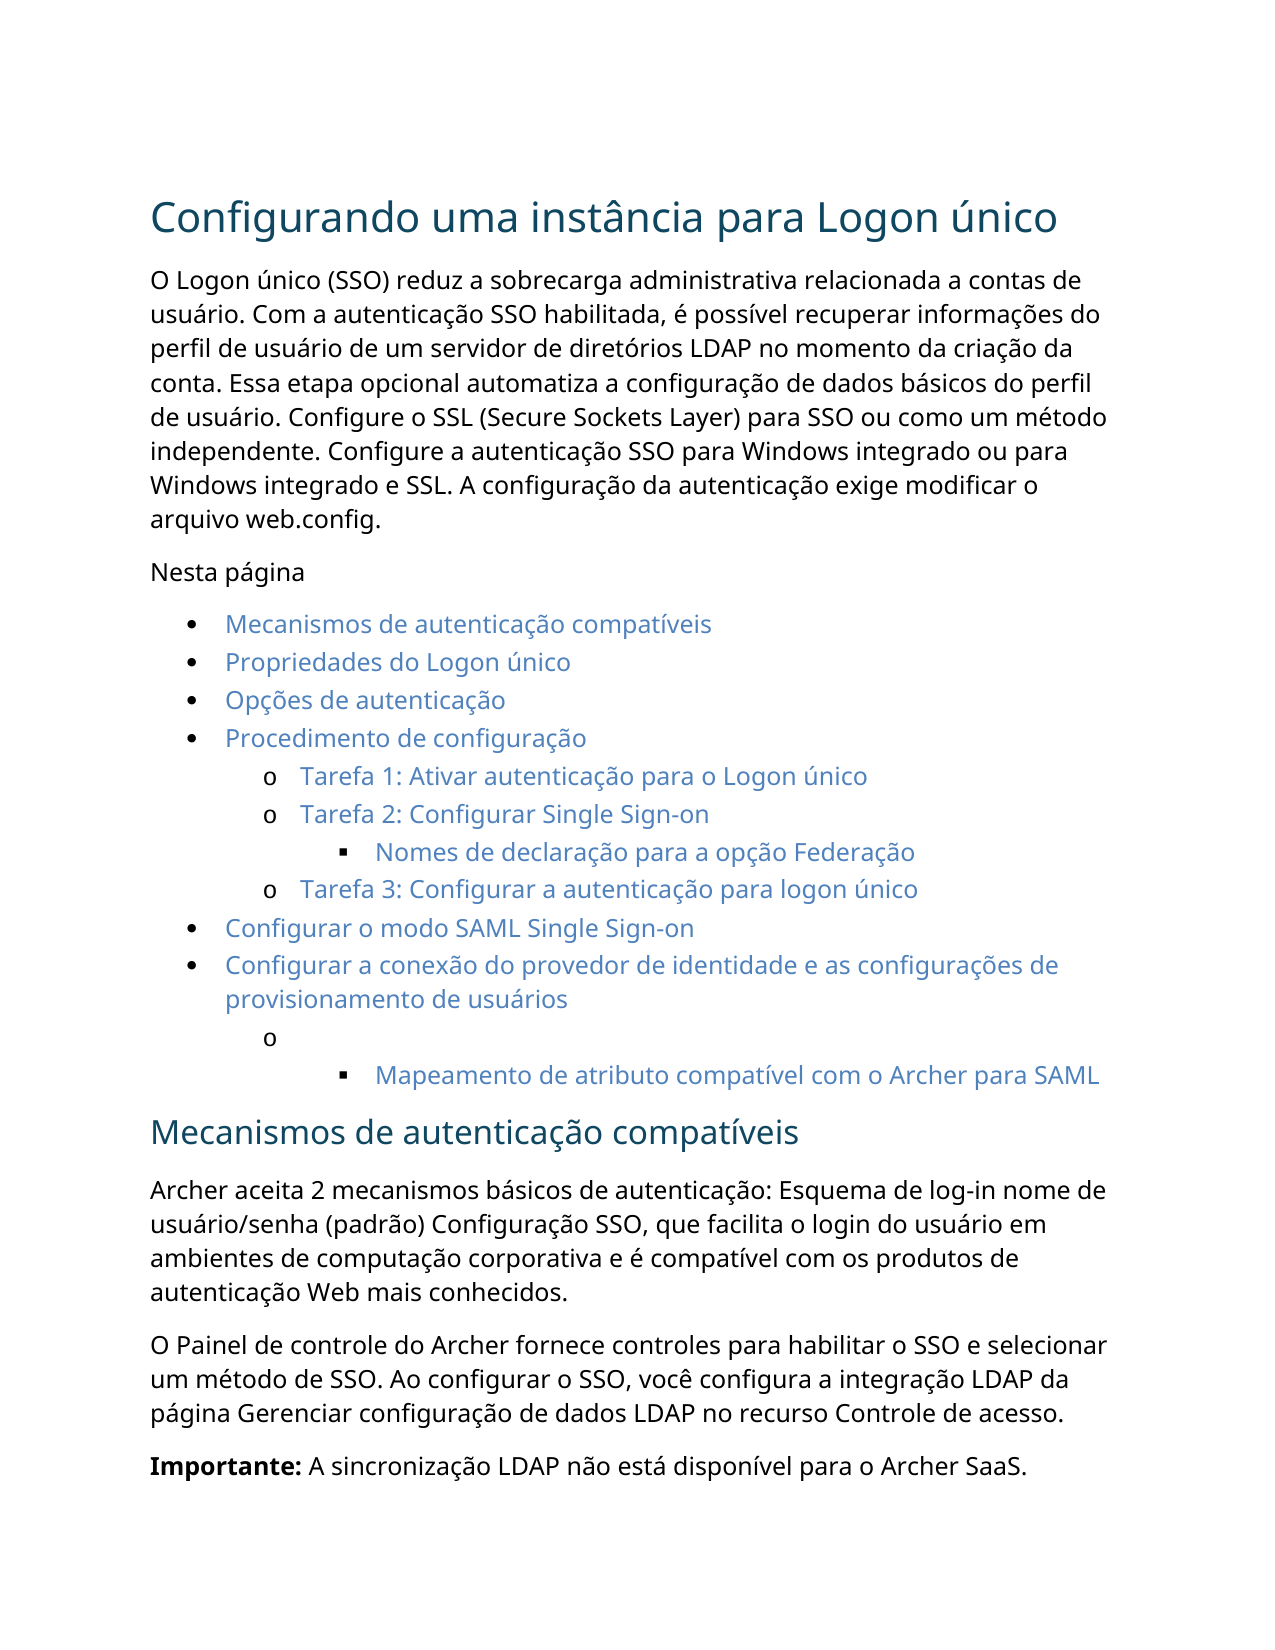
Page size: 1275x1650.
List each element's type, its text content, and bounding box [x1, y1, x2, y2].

subtitle Mecanismos de autenticação compatíveis [150, 1109, 1125, 1154]
list Opções de autenticação [187, 683, 1125, 717]
text Nesta página [150, 554, 1125, 588]
list Propriedades do Logon único [187, 645, 1125, 679]
text Archer aceita 2 mecanismos básicos de autenticação: Esquema de log-in nome de usuário/senha (padrão) Configuração SSO, que facilita o login do usuário em ambientes de computação corporativa e é compatível com os produtos de autenticação Web mais conhecidos. [150, 1173, 1125, 1309]
subtitle Configurando uma instância para Logon único [150, 187, 1125, 244]
text O Logon único (SSO) reduz a sobrecarga administrativa relacionada a contas de usuário. Com a autenticação SSO habilitada, é possível recuperar informações do perfil de usuário de um servidor de diretórios LDAP no momento da criação da conta. Essa etapa opcional automatiza a configuração de dados básicos do perfil de usuário. Configure o SSL (Secure Sockets Layer) para SSO ou como um método independente. Configure a autenticação SSO para Windows integrado ou para Windows integrado e SSL. A configuração da autenticação exige modificar o arquivo web.config. [150, 263, 1125, 536]
list Mapeamento de atributo compatível com o Archer para SAML [337, 1058, 1125, 1092]
list Configurar a conexão do provedor de identidade e as configurações de provisionamento de usuários [187, 948, 1125, 1016]
list Configurar o modo SAML Single Sign-on [187, 910, 1125, 944]
text Importante: A sincronização LDAP não está disponível para o Archer SaaS. [150, 1449, 1125, 1483]
text O Painel de controle do Archer fornece controles para habilitar o SSO e selecionar um método de SSO. Ao configurar o SSO, você configura a integração LDAP da página Gerenciar configuração de dados LDAP no recurso Controle de acesso. [150, 1328, 1125, 1430]
list Tarefa 2: Configurar Single Sign-on [262, 796, 1125, 831]
list Nomes de declaração para a opção Federação [337, 834, 1125, 868]
list Tarefa 3: Configurar a autenticação para logon único [262, 872, 1125, 906]
list Tarefa 1: Ativar autenticação para o Logon único [262, 758, 1125, 793]
list Procedimento de configuração [187, 721, 1125, 754]
list Mecanismos de autenticação compatíveis [187, 607, 1125, 641]
